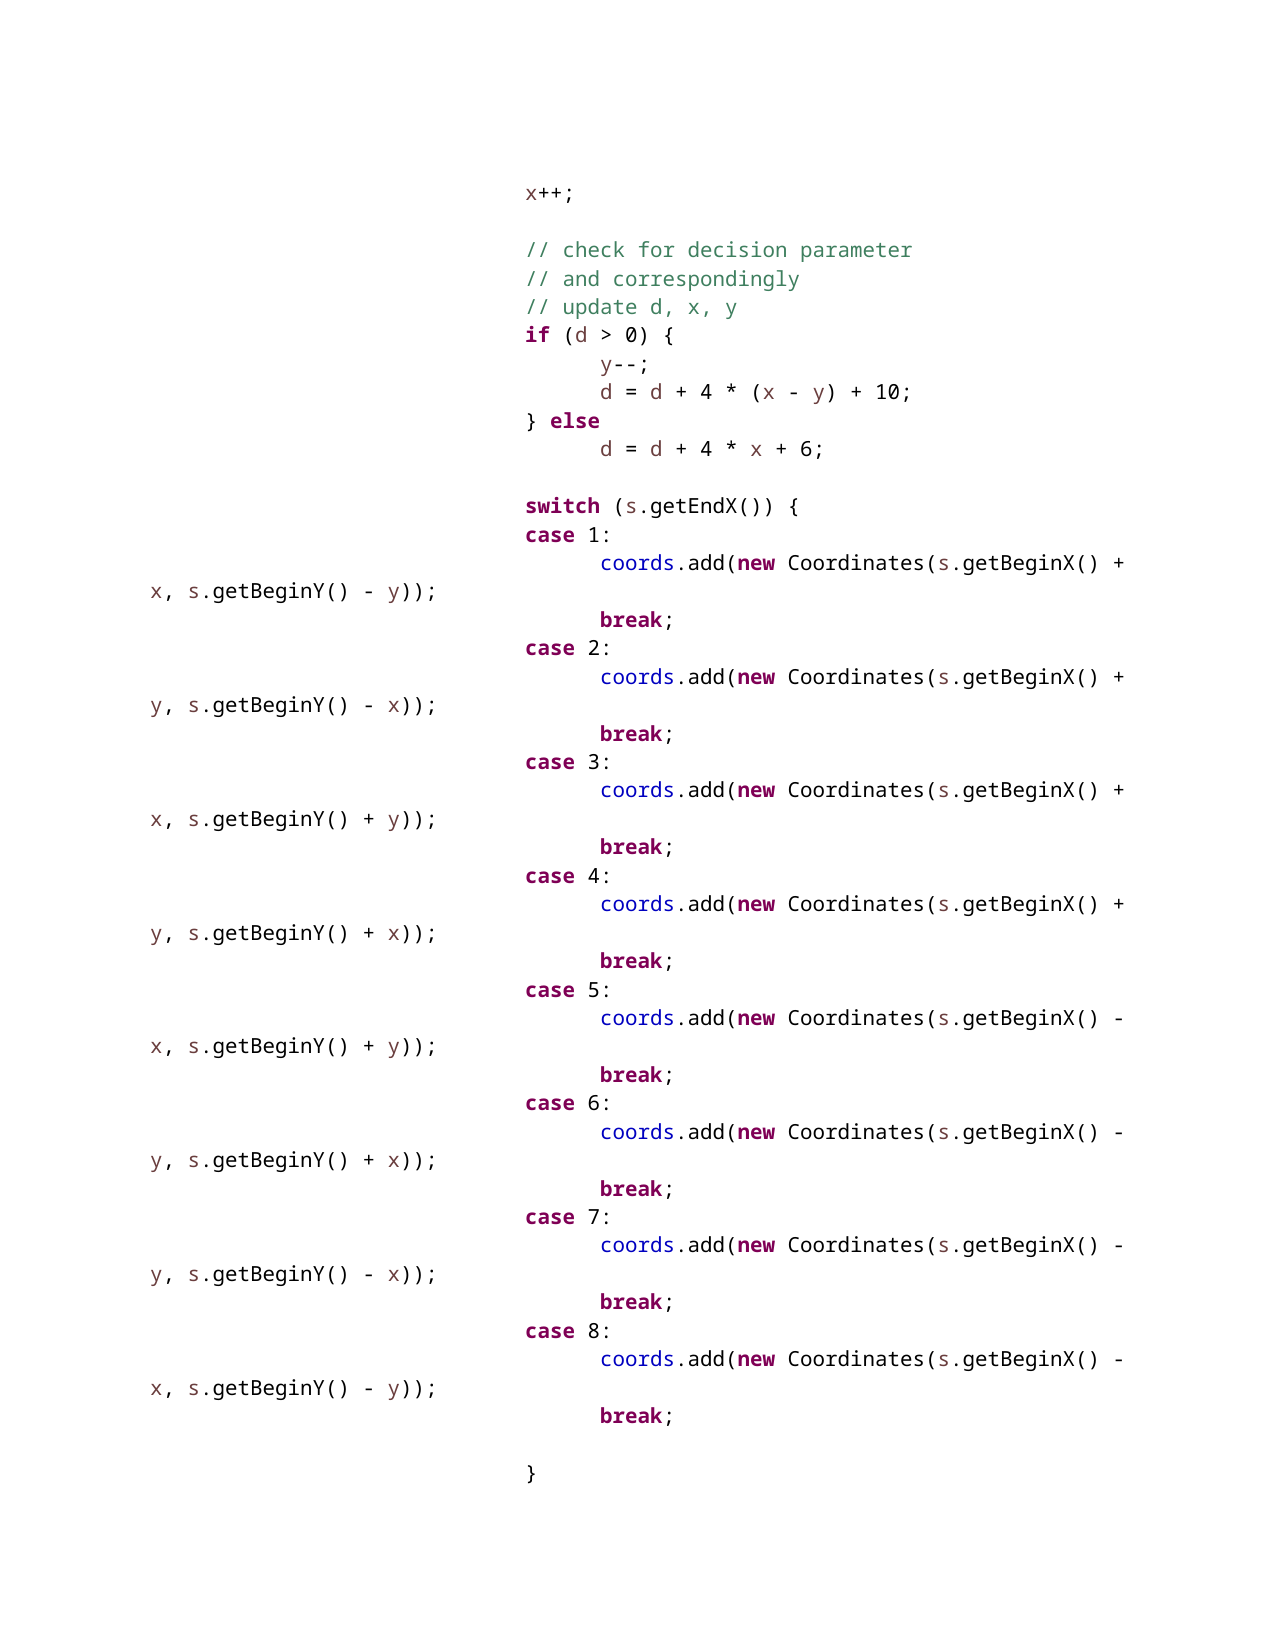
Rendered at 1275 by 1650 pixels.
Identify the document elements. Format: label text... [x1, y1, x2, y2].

text coords.add(new Coordinates(s.getBeginX() - x, s.getBeginY() + y)); [150, 1003, 1125, 1060]
text break; [150, 1401, 1125, 1430]
text d = d + 4 * x + 6; [150, 434, 1125, 463]
text // check for decision parameter [150, 235, 1125, 264]
text } else [150, 406, 1125, 434]
text coords.add(new Coordinates(s.getBeginX() - x, s.getBeginY() - y)); [150, 1344, 1125, 1401]
text case 4: [150, 861, 1125, 889]
text // update d, x, y [150, 292, 1125, 321]
text coords.add(new Coordinates(s.getBeginX() - y, s.getBeginY() - x)); [150, 1231, 1125, 1287]
text case 7: [150, 1202, 1125, 1231]
text coords.add(new Coordinates(s.getBeginX() + x, s.getBeginY() + y)); [150, 776, 1125, 832]
text coords.add(new Coordinates(s.getBeginX() + y, s.getBeginY() + x)); [150, 889, 1125, 946]
text break; [150, 1174, 1125, 1202]
text coords.add(new Coordinates(s.getBeginX() + x, s.getBeginY() - y)); [150, 548, 1125, 605]
text case 3: [150, 747, 1125, 776]
text case 6: [150, 1088, 1125, 1117]
text case 2: [150, 633, 1125, 662]
text break; [150, 719, 1125, 747]
text break; [150, 605, 1125, 633]
text d = d + 4 * (x - y) + 10; [150, 377, 1125, 406]
text break; [150, 1060, 1125, 1088]
text // and correspondingly [150, 264, 1125, 292]
text } [150, 1458, 1125, 1487]
text case 1: [150, 520, 1125, 548]
text x++; [150, 178, 1125, 207]
text break; [150, 946, 1125, 975]
text switch (s.getEndX()) { [150, 491, 1125, 520]
text case 5: [150, 975, 1125, 1003]
text coords.add(new Coordinates(s.getBeginX() - y, s.getBeginY() + x)); [150, 1117, 1125, 1174]
text if (d > 0) { [150, 321, 1125, 349]
text y--; [150, 349, 1125, 377]
text coords.add(new Coordinates(s.getBeginX() + y, s.getBeginY() - x)); [150, 662, 1125, 719]
text break; [150, 1287, 1125, 1316]
text break; [150, 832, 1125, 861]
text case 8: [150, 1316, 1125, 1344]
